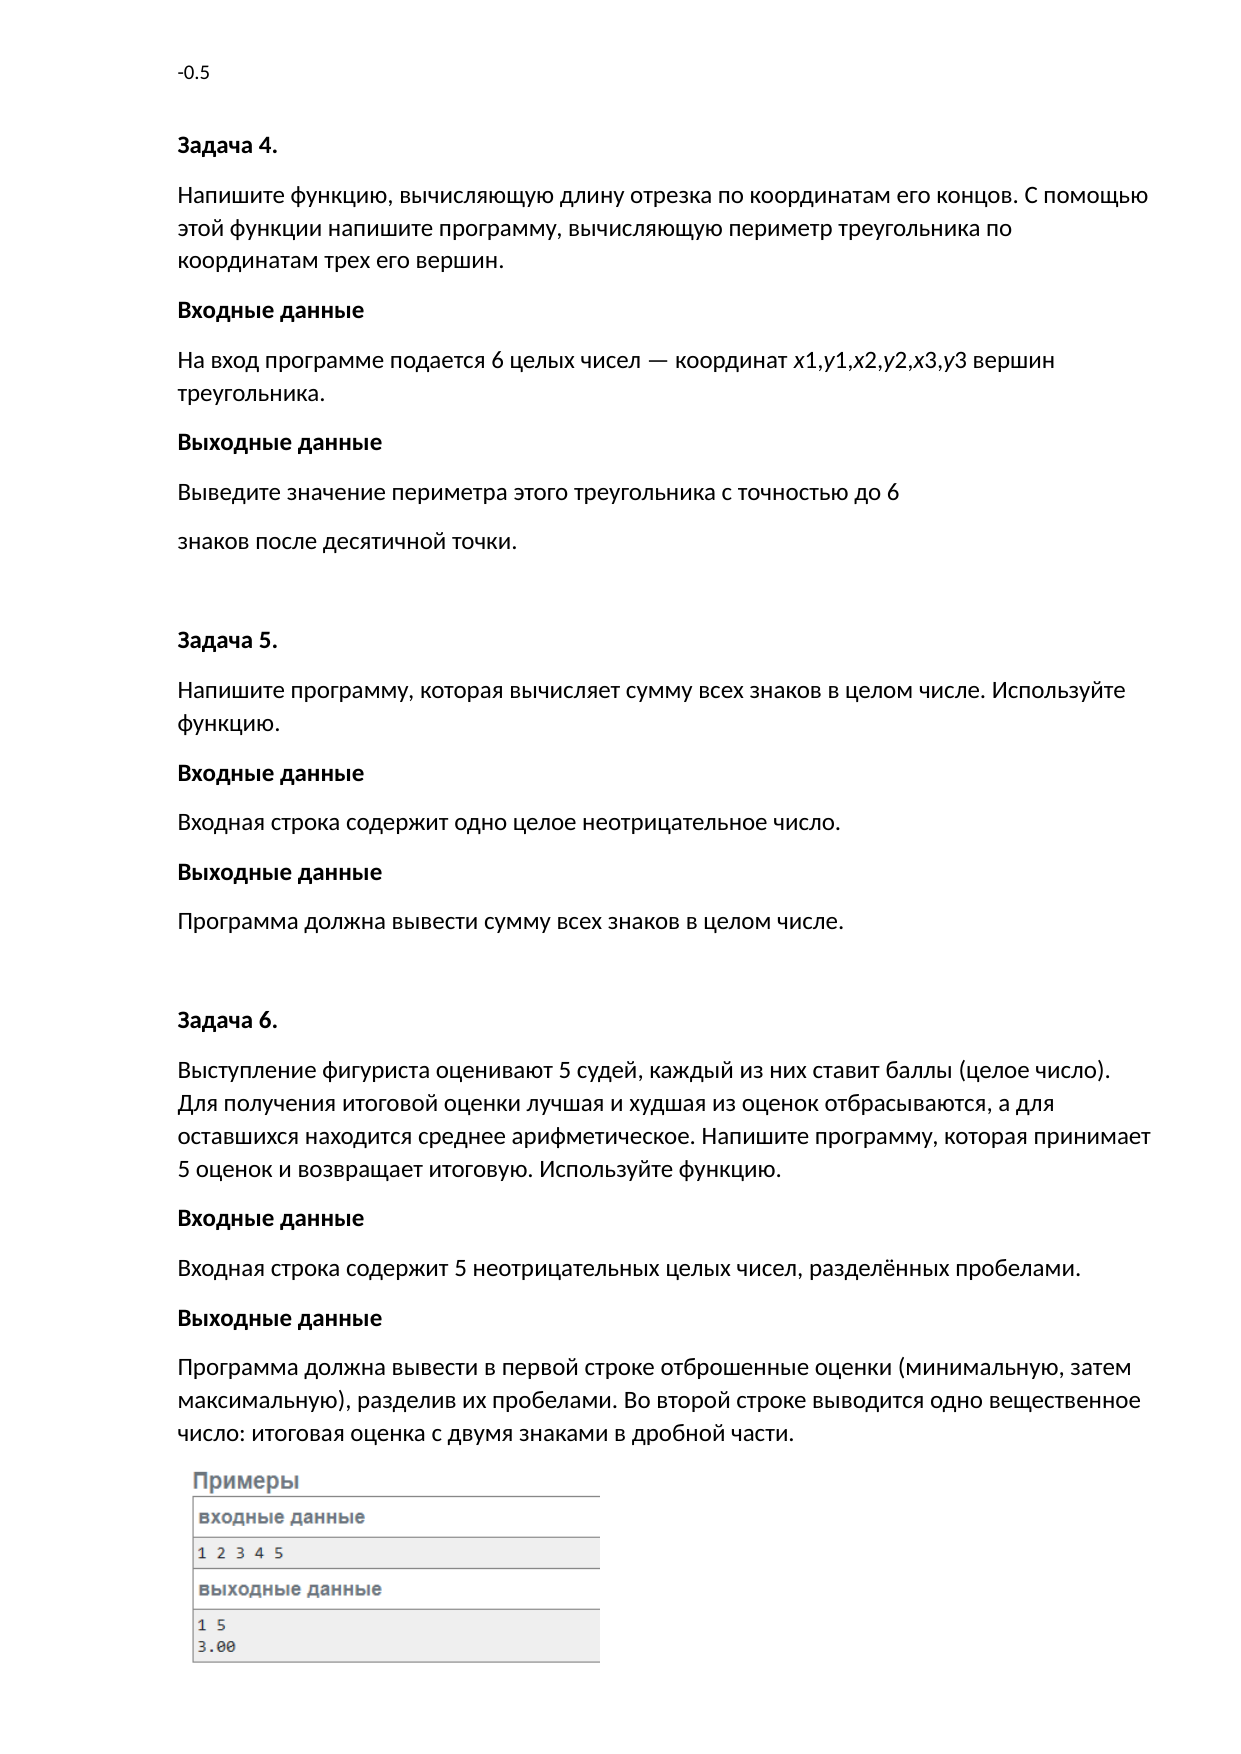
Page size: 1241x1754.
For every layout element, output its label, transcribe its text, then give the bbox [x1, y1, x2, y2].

text Выступление фигуриста оценивают 5 судей, каждый из них ставит баллы (целое число). Для получения итоговой оценки лучшая и худшая из оценок отбрасываются, а для оставшихся находится среднее арифметическое. Напишите программу, которая принимает 5 оценок и возвращает итоговую. Используйте функцию. [177, 1054, 1152, 1183]
text Выходные данные [177, 856, 1152, 886]
text знаков после десятичной точки. [177, 526, 1152, 556]
text Входные данные [177, 757, 1152, 787]
picture [177, 1466, 600, 1670]
text Выходные данные [177, 426, 1152, 457]
text Задача 5. [177, 625, 1152, 655]
text Напишите функцию, вычисляющую длину отрезка по координатам его концов. С помощью этой функции напишите программу, вычисляющую периметр треугольника по координатам трех его вершин. [177, 179, 1152, 275]
text Входная строка содержит одно целое неотрицательное число. [177, 806, 1152, 837]
text Выведите значение периметра этого треугольника с точностью до 6 [177, 476, 1152, 506]
text Программа должна вывести в первой строке отброшенные оценки (минимальную, затем максимальную), разделив их пробелами. Во второй строке выводится одно вещественное число: итоговая оценка с двумя знаками в дробной части. [177, 1351, 1152, 1448]
text На вход программе подается 6 целых чисел — координат x1,y1,x2,y2,x3,y3 вершин треугольника. [177, 344, 1152, 407]
text Выходные данные [177, 1302, 1152, 1332]
text -0.5 [177, 59, 1152, 84]
text Задача 6. [177, 1005, 1152, 1035]
text Входная строка содержит 5 неотрицательных целых чисел, разделённых пробелами. [177, 1252, 1152, 1283]
text Напишите программу, которая вычисляет сумму всех знаков в целом числе. Используйте функцию. [177, 674, 1152, 738]
text Входные данные [177, 294, 1152, 325]
text Программа должна вывести сумму всех знаков в целом числе. [177, 906, 1152, 936]
text Входные данные [177, 1203, 1152, 1233]
text Задача 4. [177, 129, 1152, 160]
